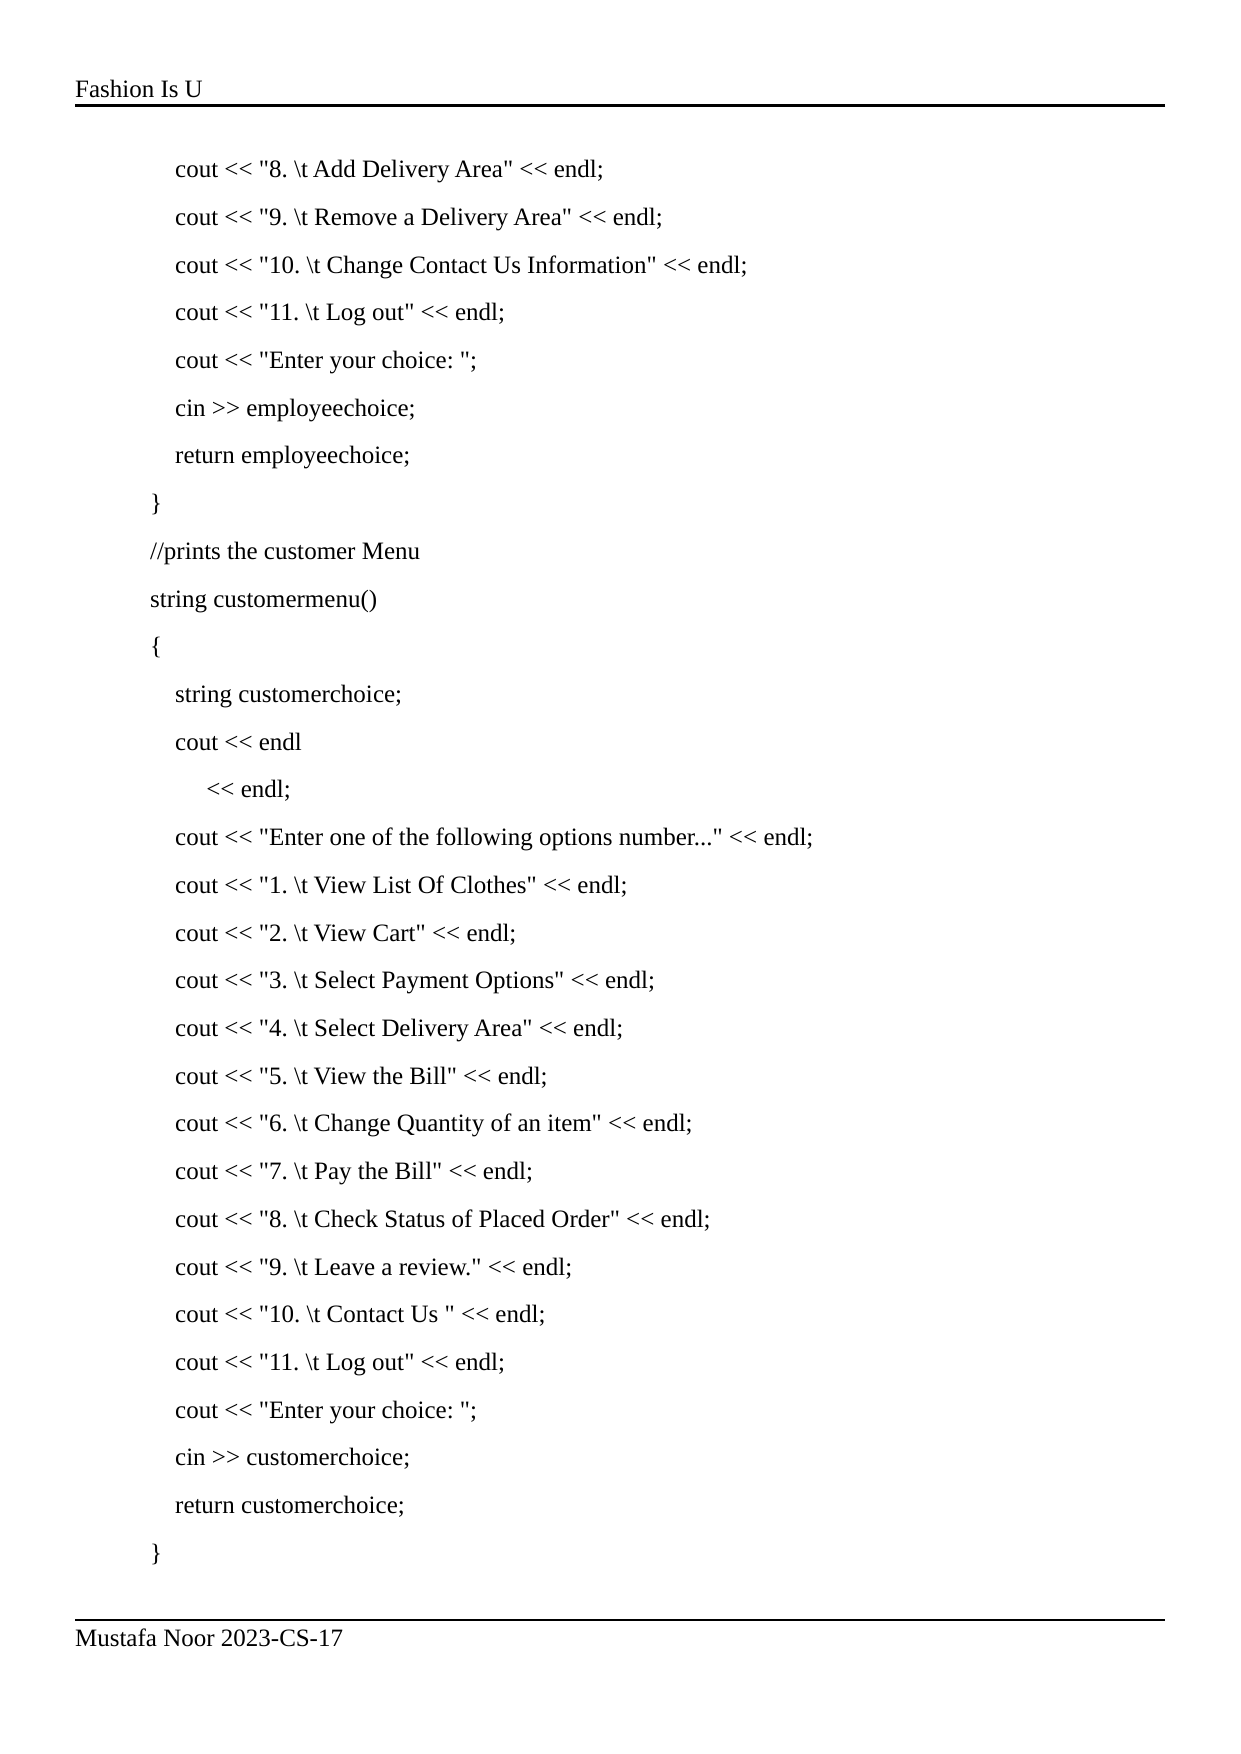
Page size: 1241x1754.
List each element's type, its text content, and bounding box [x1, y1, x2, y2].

text { [150, 631, 1165, 660]
text cout << "7. \t Pay the Bill" << endl; [150, 1156, 1165, 1185]
text cout << "Enter your choice: "; [150, 1395, 1165, 1423]
text cout << "8. \t Add Delivery Area" << endl; [150, 154, 1165, 183]
text cout << "9. \t Leave a review." << endl; [150, 1252, 1165, 1280]
text } [150, 488, 1165, 517]
text cout << "1. \t View List Of Clothes" << endl; [150, 870, 1165, 899]
text return employeechoice; [150, 441, 1165, 469]
text cout << "10. \t Change Contact Us Information" << endl; [150, 250, 1165, 278]
text cout << "5. \t View the Bill" << endl; [150, 1061, 1165, 1089]
text cout << "Enter your choice: "; [150, 345, 1165, 374]
text cin >> customerchoice; [150, 1442, 1165, 1471]
text << endl; [150, 774, 1165, 803]
text cout << endl [150, 727, 1165, 756]
text cout << "11. \t Log out" << endl; [150, 1347, 1165, 1376]
text cout << "11. \t Log out" << endl; [150, 297, 1165, 326]
text cout << "9. \t Remove a Delivery Area" << endl; [150, 202, 1165, 231]
text //prints the customer Menu [150, 536, 1165, 565]
text cin >> employeechoice; [150, 393, 1165, 422]
text cout << "6. \t Change Quantity of an item" << endl; [150, 1108, 1165, 1137]
text cout << "8. \t Check Status of Placed Order" << endl; [150, 1204, 1165, 1233]
text return customerchoice; [150, 1490, 1165, 1519]
text cout << "4. \t Select Delivery Area" << endl; [150, 1013, 1165, 1042]
text cout << "Enter one of the following options number..." << endl; [150, 822, 1165, 851]
text string customermenu() [150, 584, 1165, 612]
text cout << "10. \t Contact Us " << endl; [150, 1299, 1165, 1328]
text } [150, 1538, 1165, 1567]
text cout << "2. \t View Cart" << endl; [150, 918, 1165, 946]
text cout << "3. \t Select Payment Options" << endl; [150, 965, 1165, 994]
text string customerchoice; [150, 679, 1165, 708]
